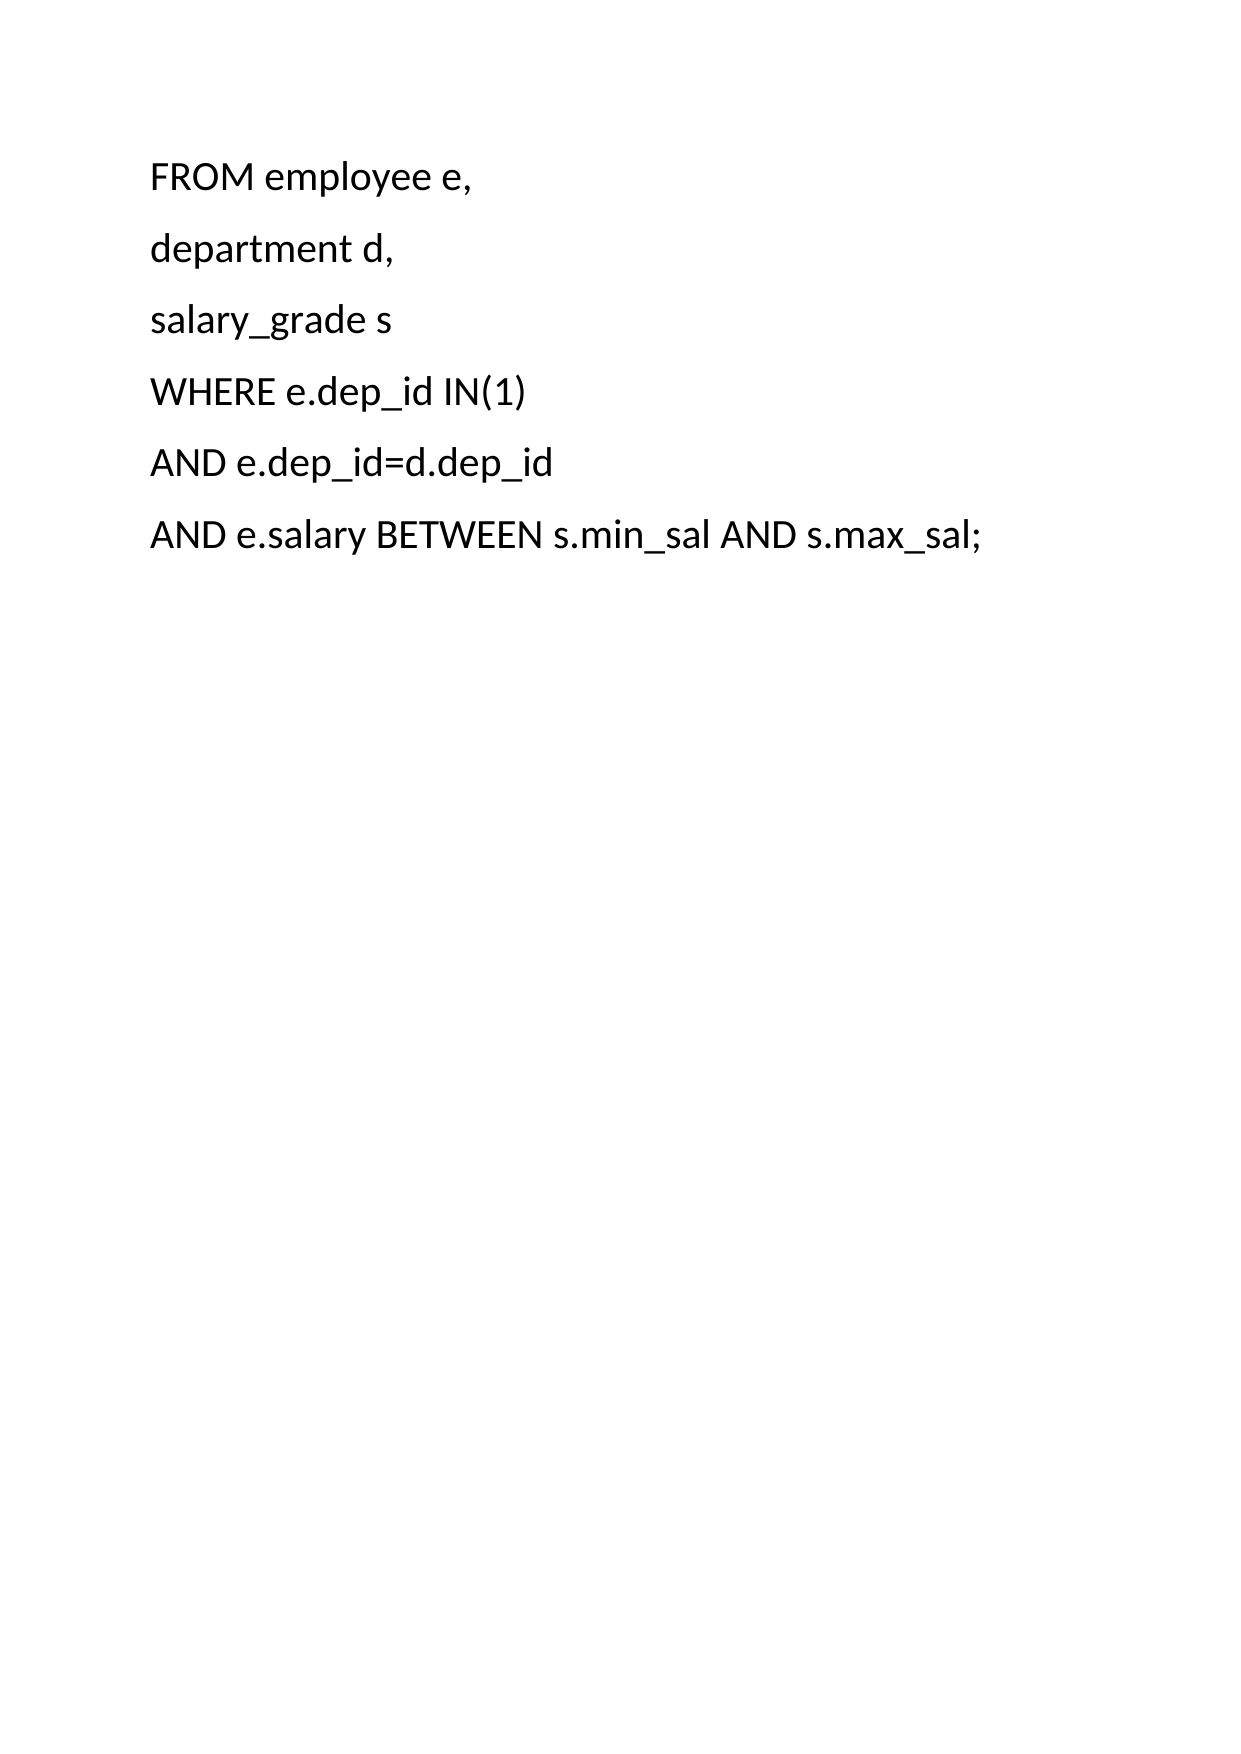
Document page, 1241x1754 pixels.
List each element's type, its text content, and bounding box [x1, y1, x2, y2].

text salary_grade s [150, 293, 1090, 344]
text WHERE e.dep_id IN(1) [150, 365, 1090, 416]
text FROM employee e, [150, 150, 1090, 201]
text AND e.dep_id=d.dep_id [150, 436, 1090, 487]
text AND e.salary BETWEEN s.min_sal AND s.max_sal; [150, 508, 1090, 559]
text department d, [150, 222, 1090, 272]
